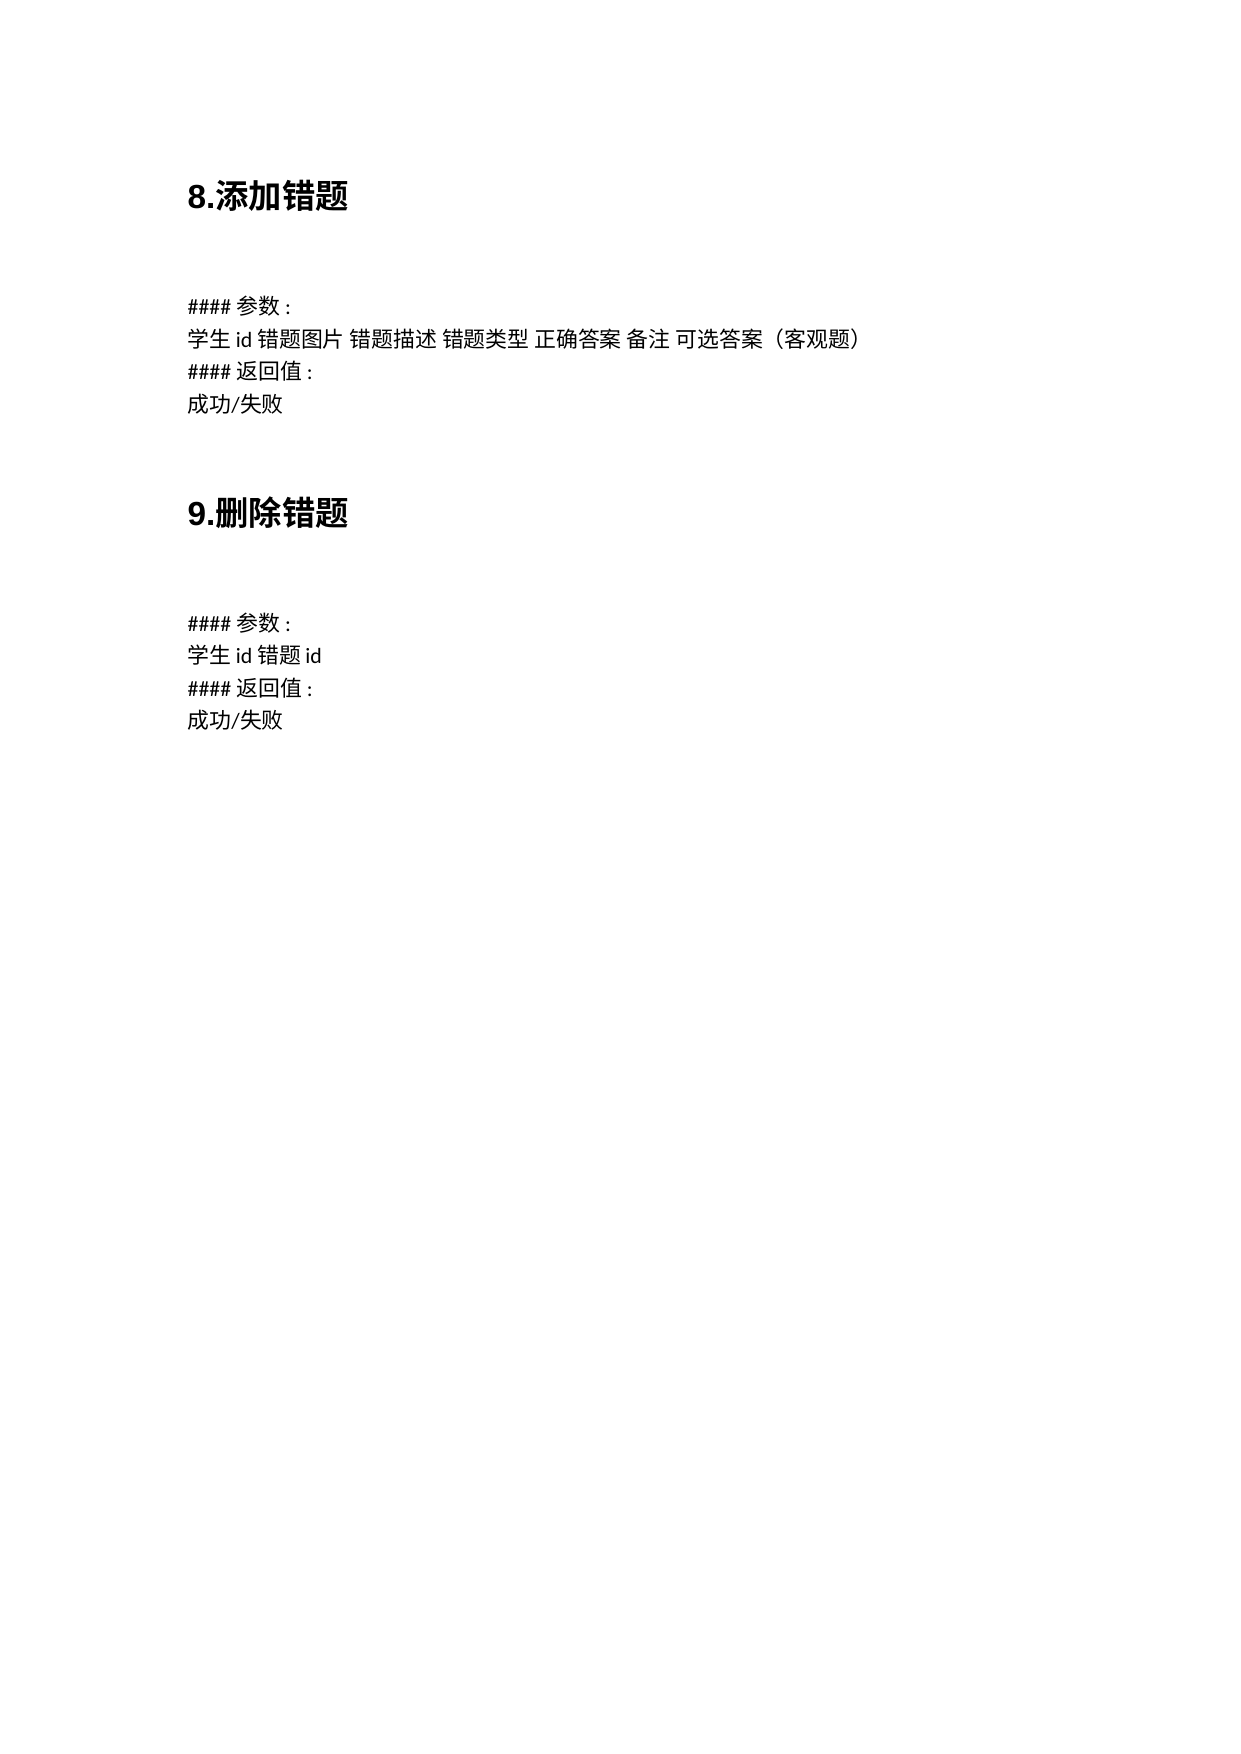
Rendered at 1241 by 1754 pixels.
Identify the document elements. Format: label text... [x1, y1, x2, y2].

text #### 参数 : [187, 605, 1053, 638]
text 学生id 错题图片 错题描述 错题类型 正确答案 备注 可选答案（客观题） [187, 321, 1053, 354]
text #### 返回值 : [187, 670, 1053, 703]
text 成功/失败 [187, 703, 1053, 735]
subtitle 9.删除错题 [187, 478, 1053, 543]
subtitle 8.添加错题 [187, 162, 1053, 227]
text 学生id 错题id [187, 638, 1053, 670]
text #### 返回值 : [187, 354, 1053, 386]
text #### 参数 : [187, 289, 1053, 321]
text 成功/失败 [187, 386, 1053, 419]
